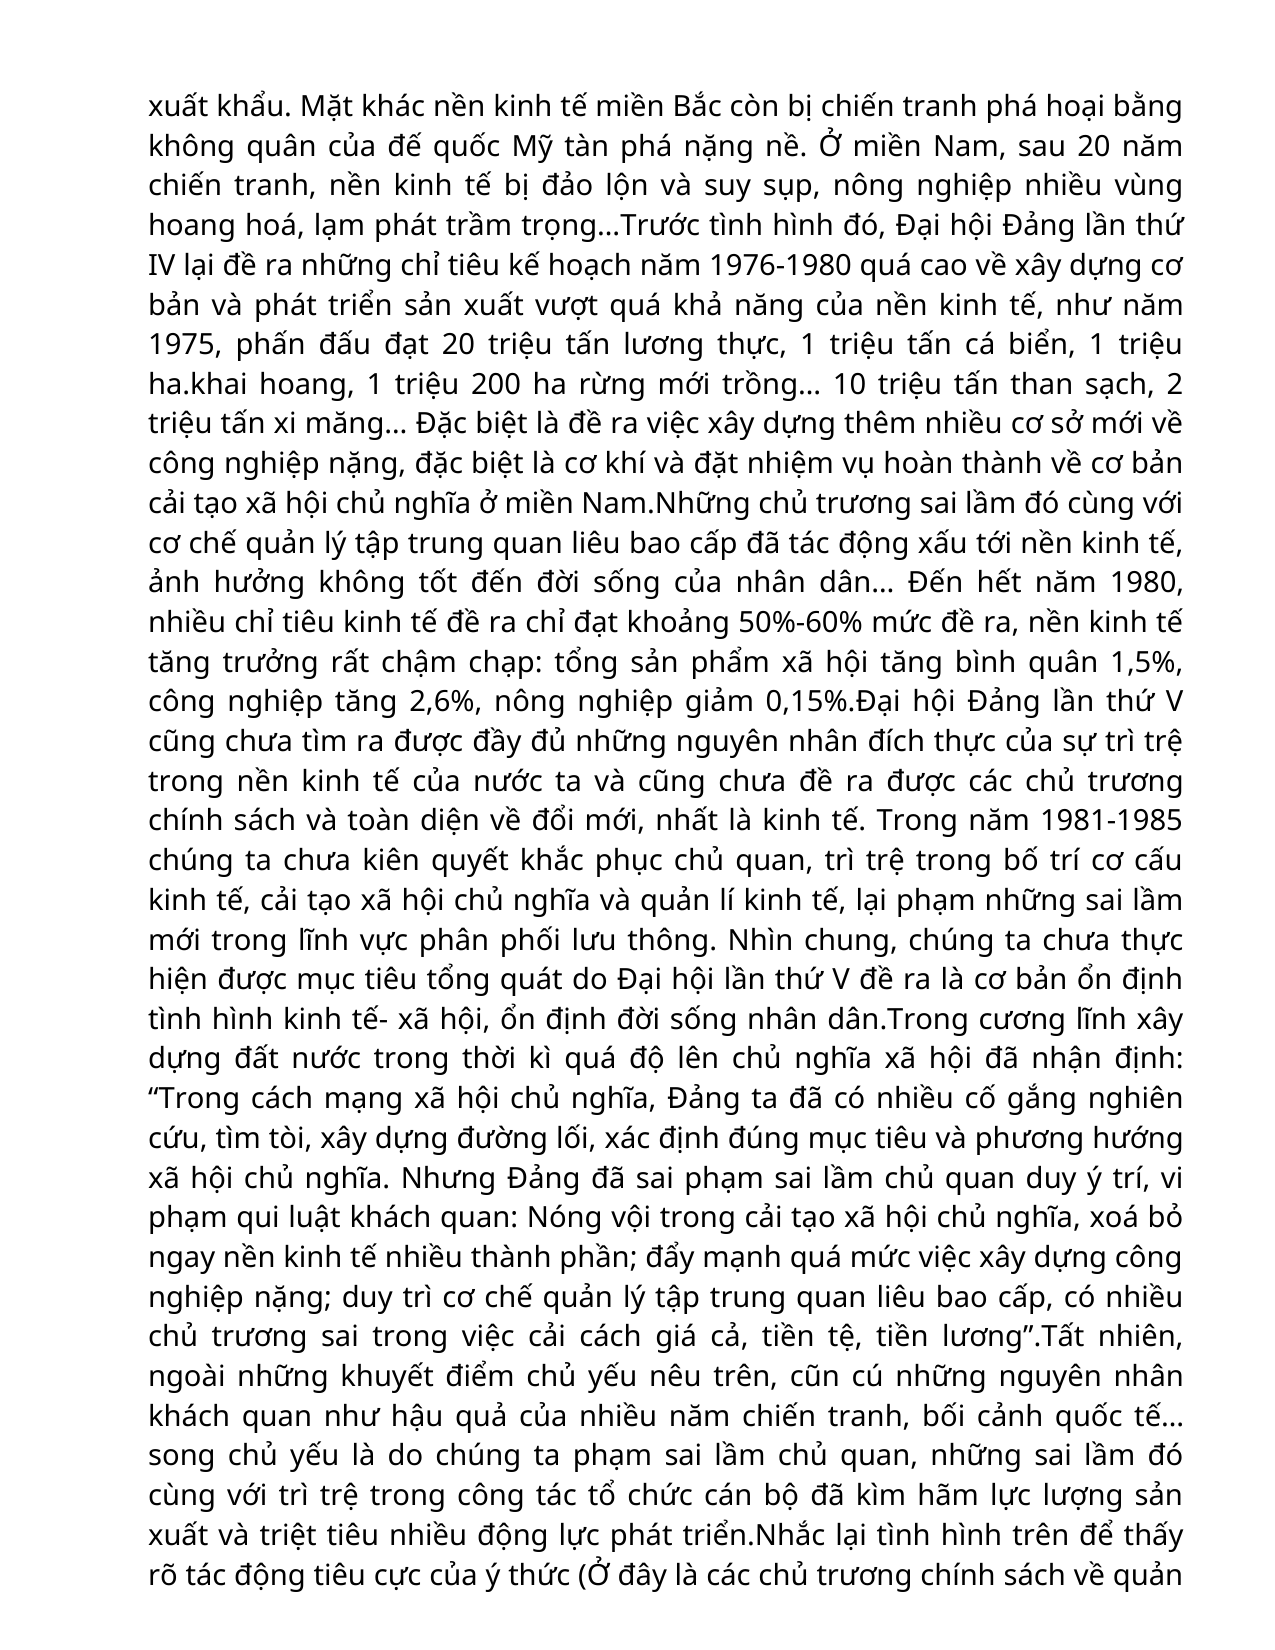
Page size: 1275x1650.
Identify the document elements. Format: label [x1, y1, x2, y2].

text [148, 85, 1185, 1593]
